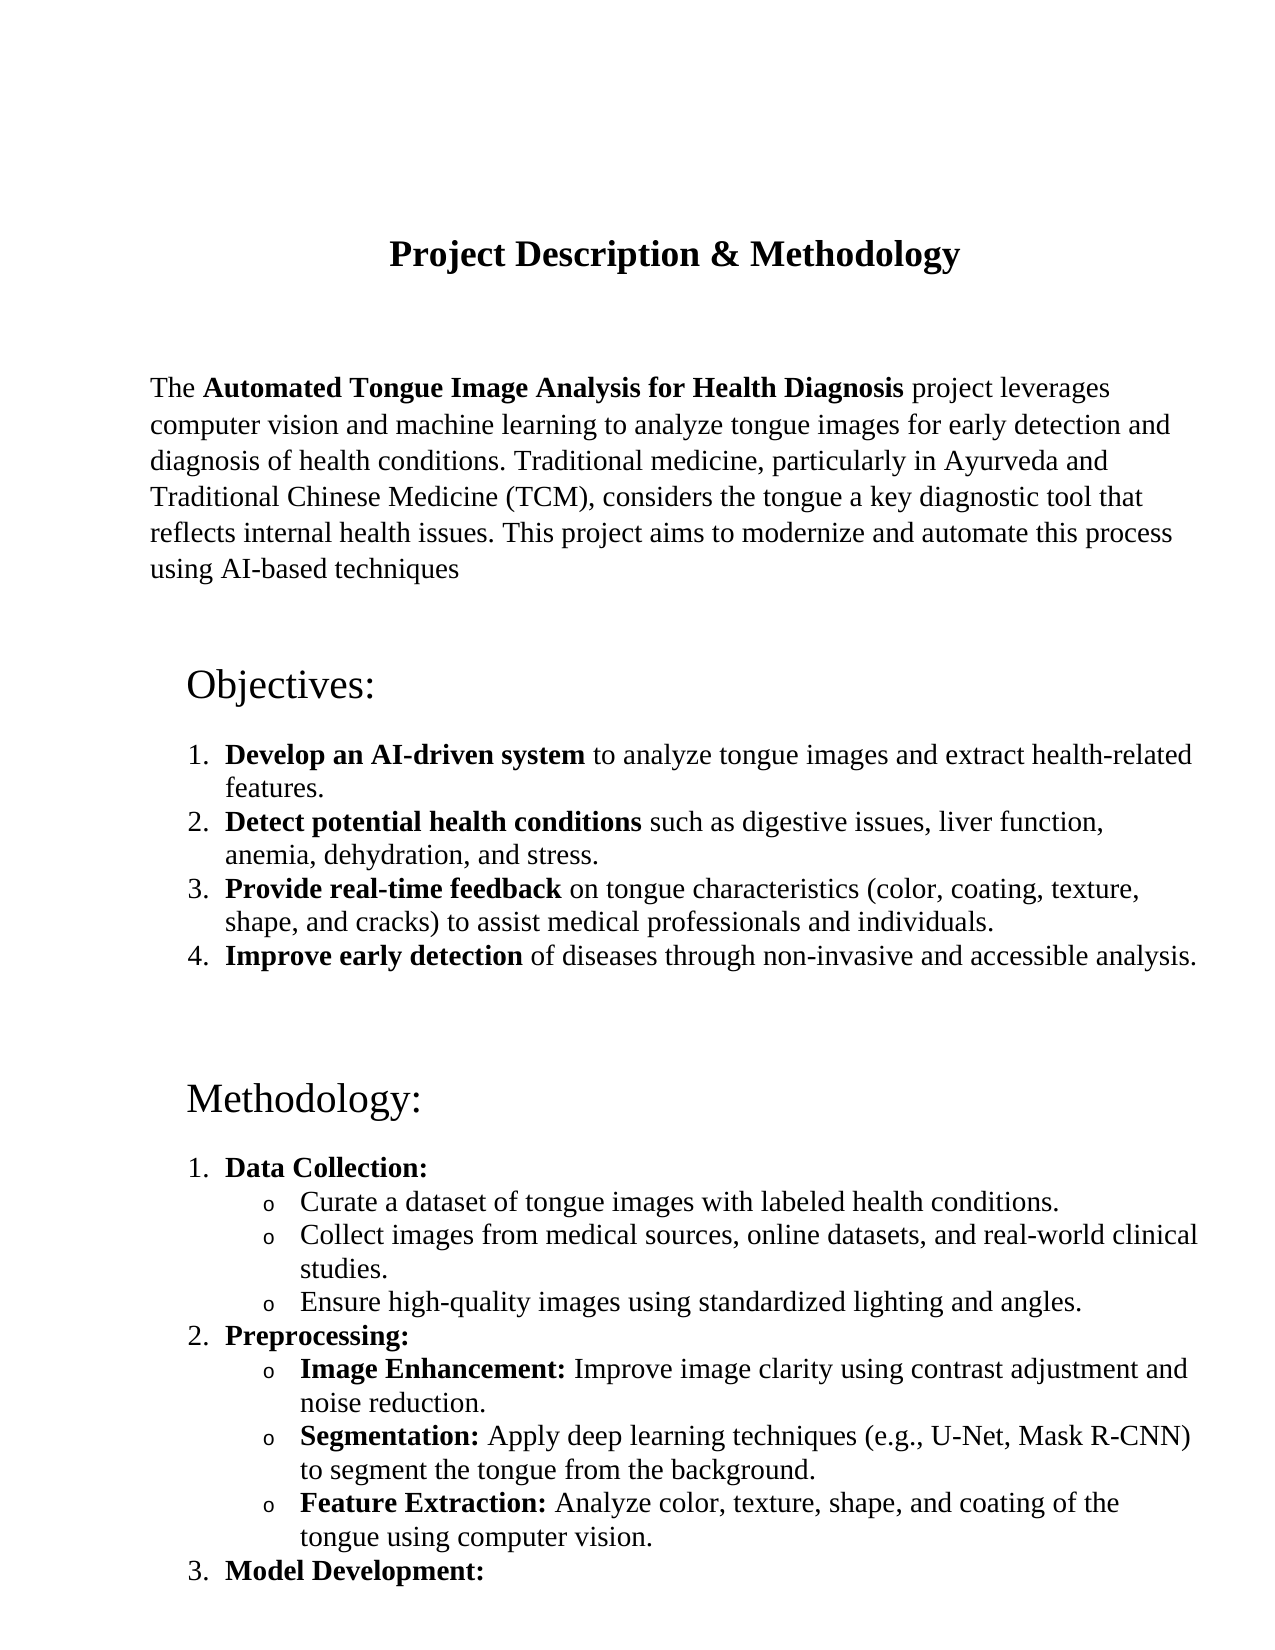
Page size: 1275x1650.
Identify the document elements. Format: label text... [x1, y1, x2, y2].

list Segmentation: Apply deep learning techniques (e.g., U-Net, Mask R-CNN) to segment the tongue from the background. [262, 1418, 1200, 1486]
text The Automated Tongue Image Analysis for Health Diagnosis project leverages computer vision and machine learning to analyze tongue images for early detection and diagnosis of health conditions. Traditional medicine, particularly in Ayurveda and Traditional Chinese Medicine (TCM), considers the tongue a key diagnostic tool that reflects internal health issues. This project aims to modernize and automate this process using AI-based techniques [150, 371, 1200, 585]
list Collect images from medical sources, online datasets, and real-world clinical studies. [262, 1217, 1200, 1284]
subtitle Objectives: [186, 660, 1200, 708]
list Image Enhancement: Improve image clarity using contrast adjustment and noise reduction. [262, 1351, 1200, 1418]
subtitle Methodology: [186, 1073, 1200, 1121]
list Feature Extraction: Analyze color, texture, shape, and coating of the tongue using computer vision. [262, 1486, 1200, 1553]
list Ensure high-quality images using standardized lighting and angles. [262, 1284, 1200, 1318]
list Data Collection: [187, 1150, 1200, 1184]
list Develop an AI-driven system to analyze tongue images and extract health-related features. [187, 737, 1200, 804]
list Preprocessing: [187, 1318, 1200, 1351]
list Curate a dataset of tongue images with labeled health conditions. [262, 1184, 1200, 1217]
list Detect potential health conditions such as digestive issues, liver function, anemia, dehydration, and stress. [187, 804, 1200, 871]
list Improve early detection of diseases through non-invasive and accessible analysis. [187, 938, 1200, 972]
list Model Development: [187, 1553, 1200, 1586]
text Project Description & Methodology [150, 231, 1200, 274]
list Provide real-time feedback on tongue characteristics (color, coating, texture, shape, and cracks) to assist medical professionals and individuals. [187, 871, 1200, 938]
